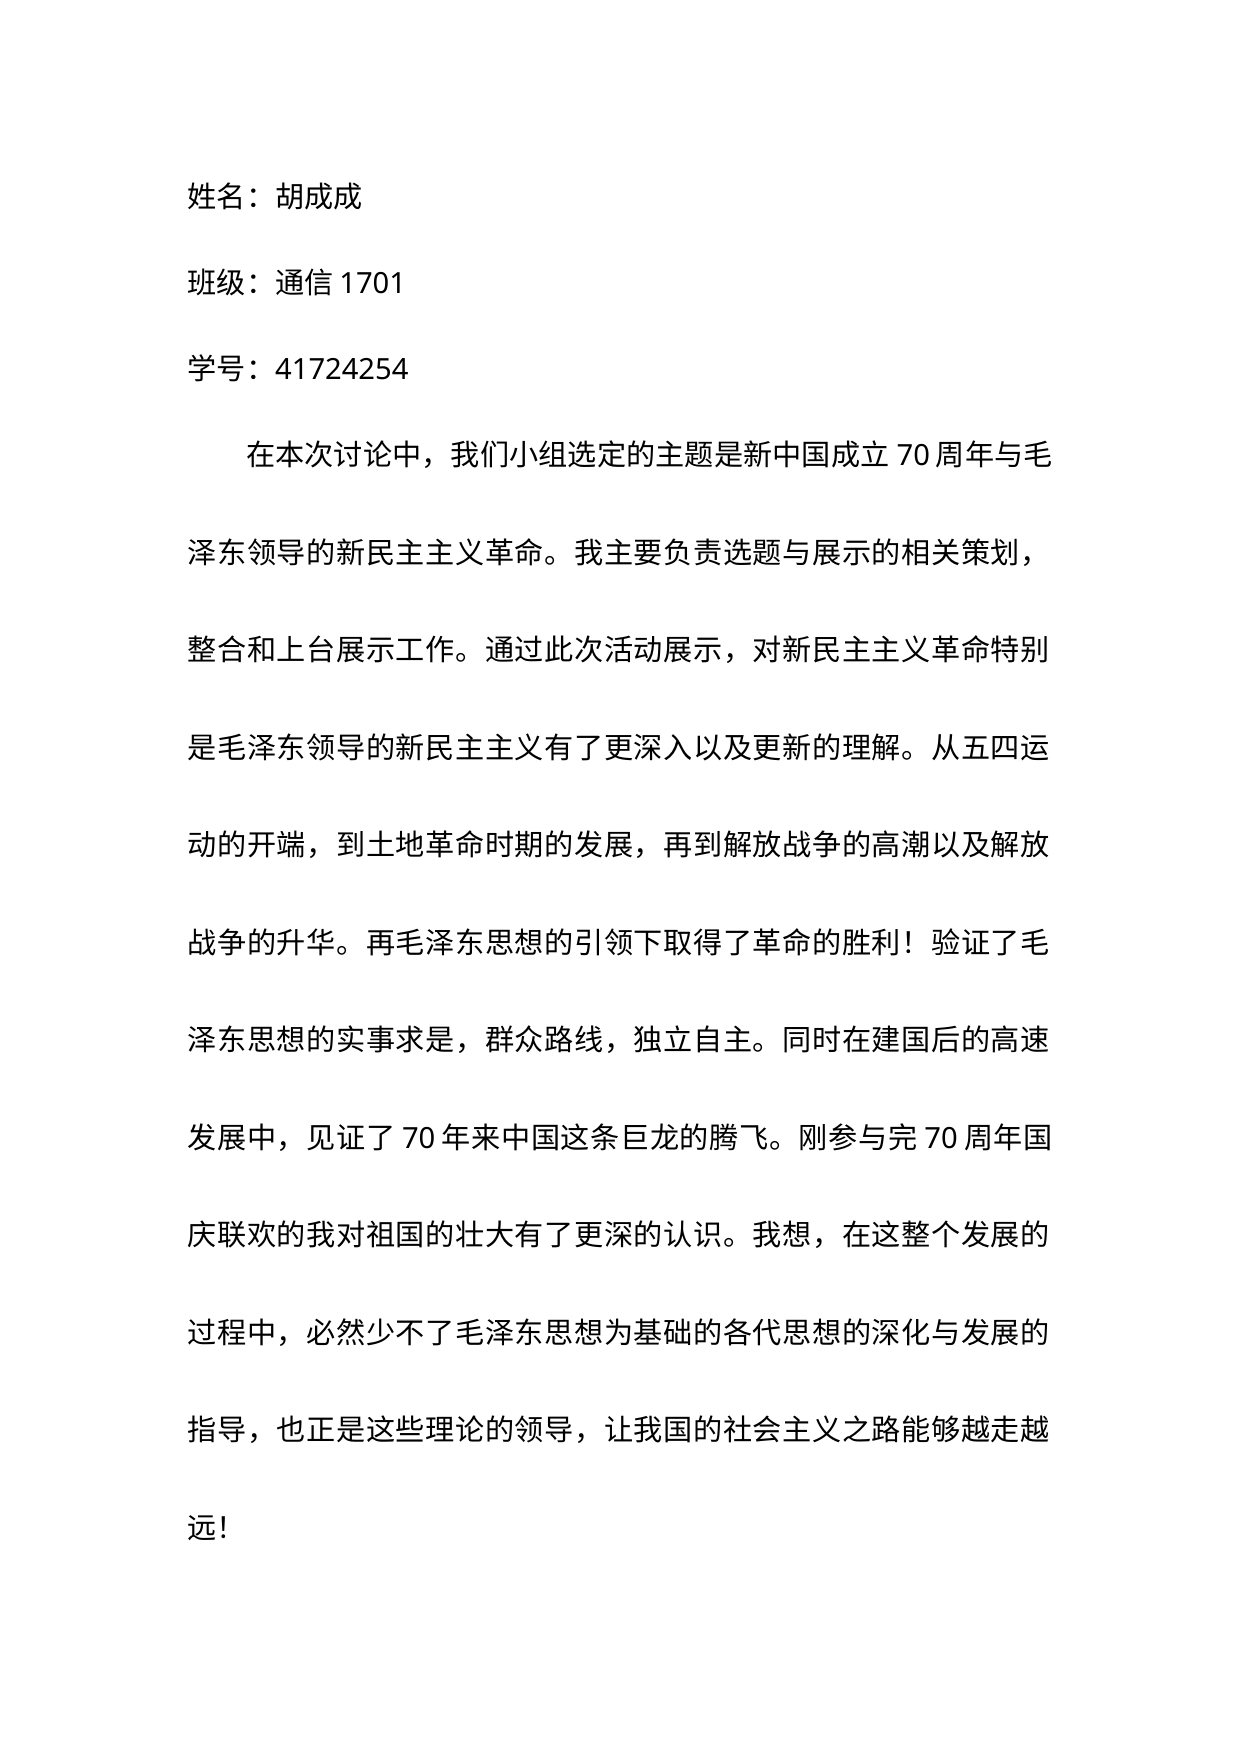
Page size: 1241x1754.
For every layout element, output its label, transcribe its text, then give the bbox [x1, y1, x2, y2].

text 班级：通信1701 [187, 248, 1053, 313]
text 姓名：胡成成 [187, 162, 1053, 227]
text 学号：41724254 [187, 334, 1053, 399]
text 在本次讨论中，我们小组选定的主题是新中国成立70周年与毛泽东领导的新民主主义革命。我主要负责选题与展示的相关策划，整合和上台展示工作。通过此次活动展示，对新民主主义革命特别是毛泽东领导的新民主主义有了更深入以及更新的理解。从五四运动的开端，到土地革命时期的发展，再到解放战争的高潮以及解放战争的升华。再毛泽东思想的引领下取得了革命的胜利！验证了毛泽东思想的实事求是，群众路线，独立自主。同时在建国后的高速发展中，见证了70年来中国这条巨龙的腾飞。刚参与完70周年国庆联欢的我对祖国的壮大有了更深的认识。我想，在这整个发展的过程中，必然少不了毛泽东思想为基础的各代思想的深化与发展的指导，也正是这些理论的领导，让我国的社会主义之路能够越走越远！ [187, 420, 1053, 1558]
